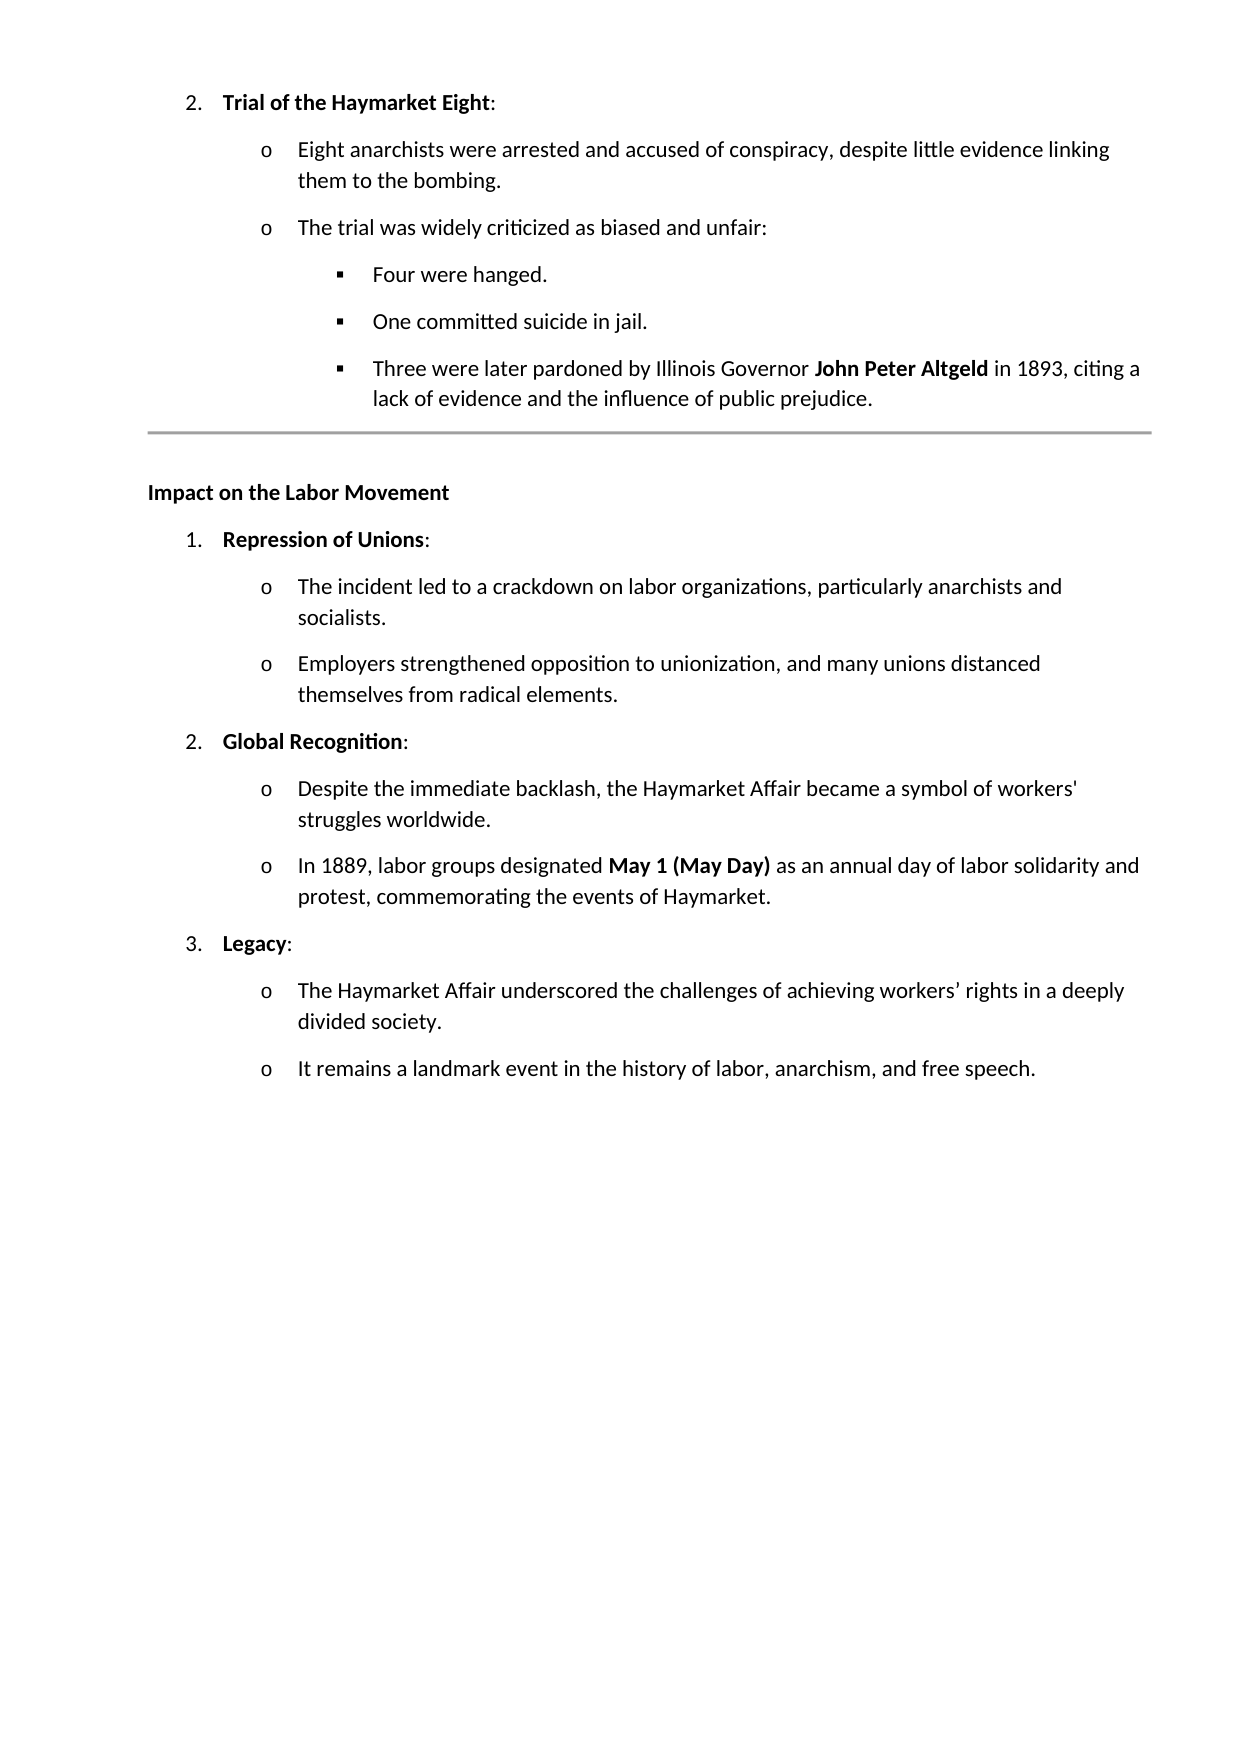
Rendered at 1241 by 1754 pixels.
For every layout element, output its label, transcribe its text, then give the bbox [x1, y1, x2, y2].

list Four were hanged. [335, 260, 1152, 288]
list Legacy: [185, 929, 1152, 957]
list Eight anarchists were arrested and accused of conspiracy, despite little evidence linking them to the bombing. [260, 135, 1152, 194]
list Three were later pardoned by Illinois Governor John Peter Altgeld in 1893, citing a lack of evidence and the influence of public prejudice. [335, 354, 1152, 412]
list Repression of Unions: [185, 525, 1152, 553]
list In 1889, labor groups designated May 1 (May Day) as an annual day of labor solidarity and protest, commemorating the events of Haymarket. [260, 852, 1152, 910]
list It remains a landmark event in the history of labor, anarchism, and free speech. [260, 1054, 1152, 1082]
list Despite the immediate backlash, the Haymarket Affair became a symbol of workers' struggles worldwide. [260, 774, 1152, 833]
list Employers strengthened opposition to unionization, and many unions distanced themselves from radical elements. [260, 649, 1152, 708]
list One committed suicide in jail. [335, 307, 1152, 335]
list The incident led to a crackdown on labor organizations, particularly anarchists and socialists. [260, 572, 1152, 631]
list Global Recognition: [185, 727, 1152, 755]
list Trial of the Haymarket Eight: [185, 88, 1152, 117]
list The Haymarket Affair underscored the challenges of achieving workers’ rights in a deeply divided society. [260, 976, 1152, 1035]
text Impact on the Labor Movement [148, 478, 1152, 506]
list The trial was widely criticized as biased and unfair: [260, 213, 1152, 242]
